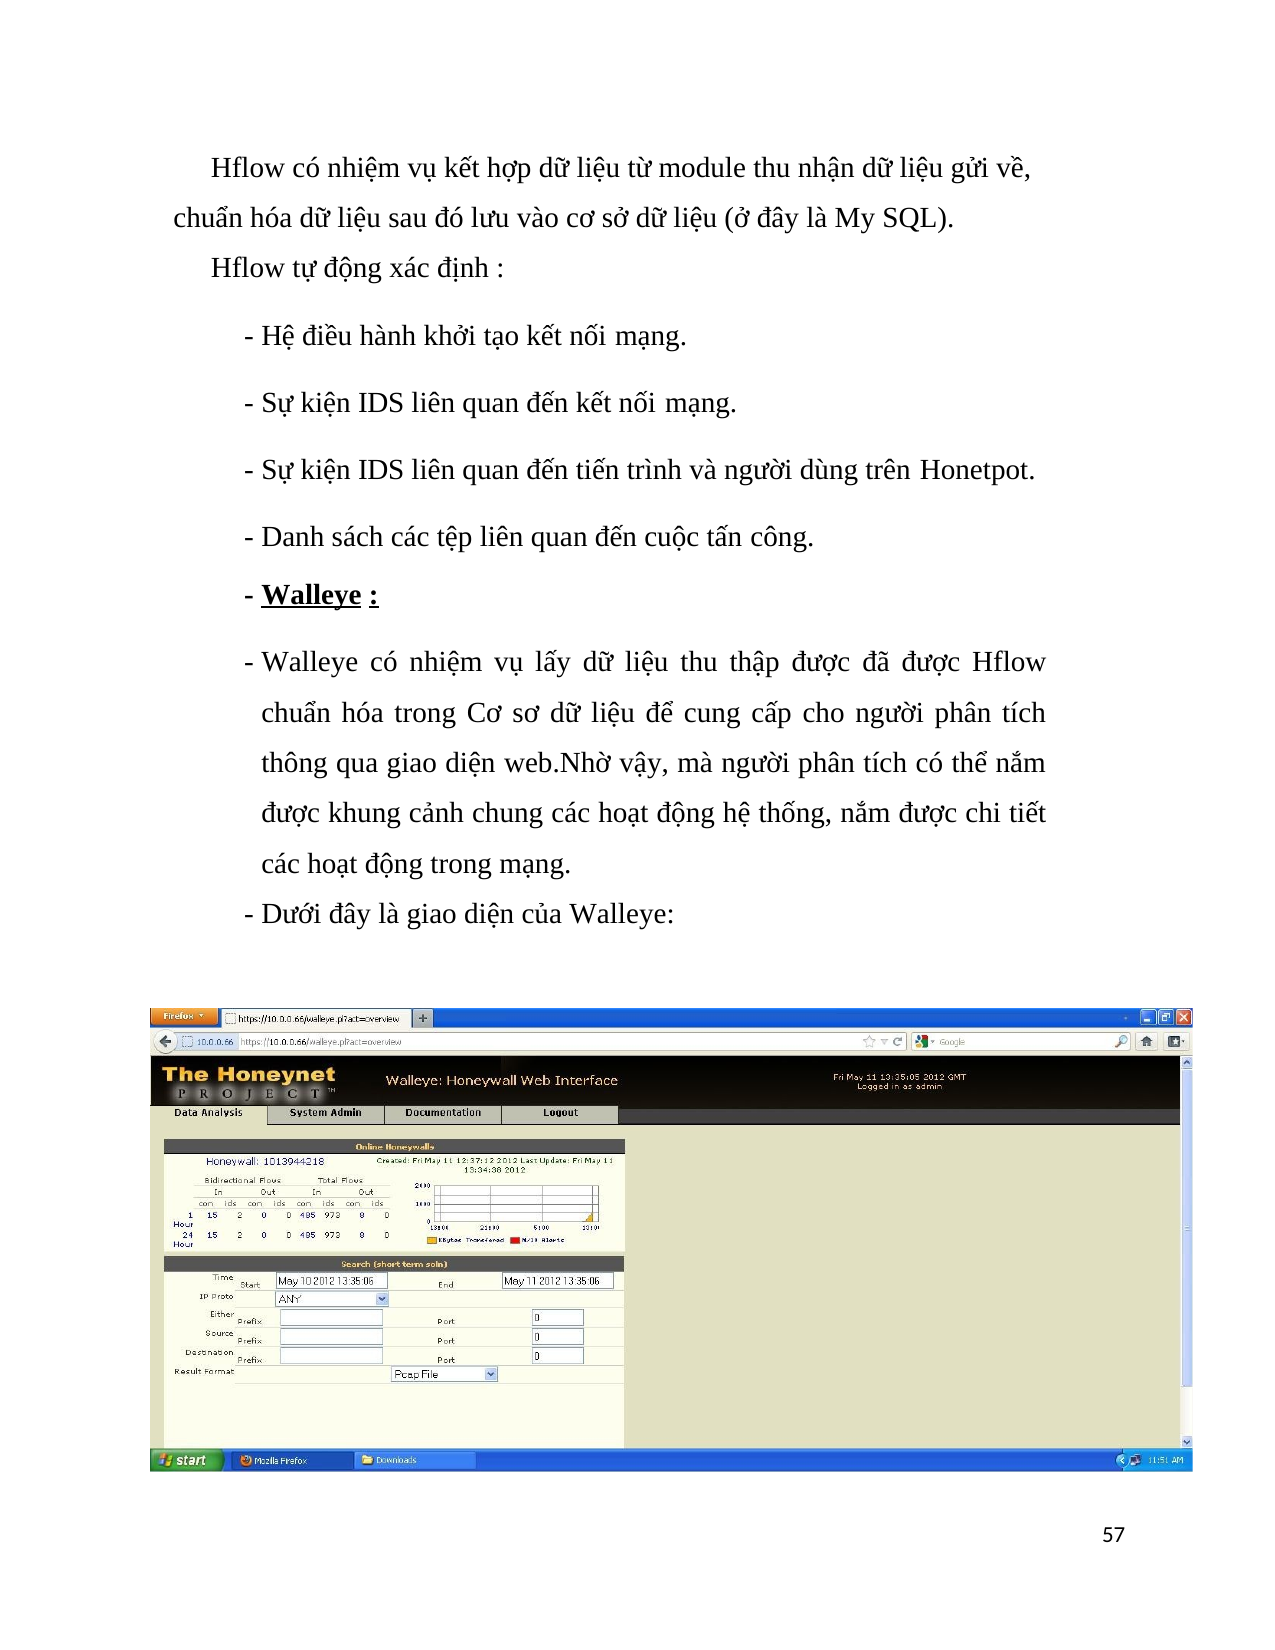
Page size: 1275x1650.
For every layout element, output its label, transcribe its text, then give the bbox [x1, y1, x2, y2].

list Walleye : [244, 577, 1125, 611]
list Sự kiện IDS liên quan đến kết nối mạng. [244, 385, 1125, 418]
picture [150, 1008, 1193, 1472]
list Danh sách các tệp liên quan đến cuộc tấn công. [244, 519, 1125, 552]
list Hệ điều hành khởi tạo kết nối mạng. [244, 318, 1125, 351]
text Hflow có nhiệm vụ kết hợp dữ liệu từ module thu nhận dữ liệu gửi về, chuẩn hóa dữ liệu sau đó lưu vào cơ sở dữ liệu (ở đây là My SQL). [173, 150, 1044, 234]
list Sự kiện IDS liên quan đến tiến trình và người dùng trên Honetpot. [244, 452, 1125, 485]
list Walleye có nhiệm vụ lấy dữ liệu thu thập được đã được Hflow chuẩn hóa trong Cơ sơ dữ liệu để cung cấp cho người phân tích thông qua giao diện web.Nhờ vậy, mà người phân tích có thể nắm được khung cảnh chung các hoạt động hệ thống, nắm được chi tiết các hoạt động trong mạng. [244, 644, 1048, 879]
list Dưới đây là giao diện của Walleye: [244, 896, 1125, 930]
text Hflow tự động xác định : [211, 251, 1125, 284]
